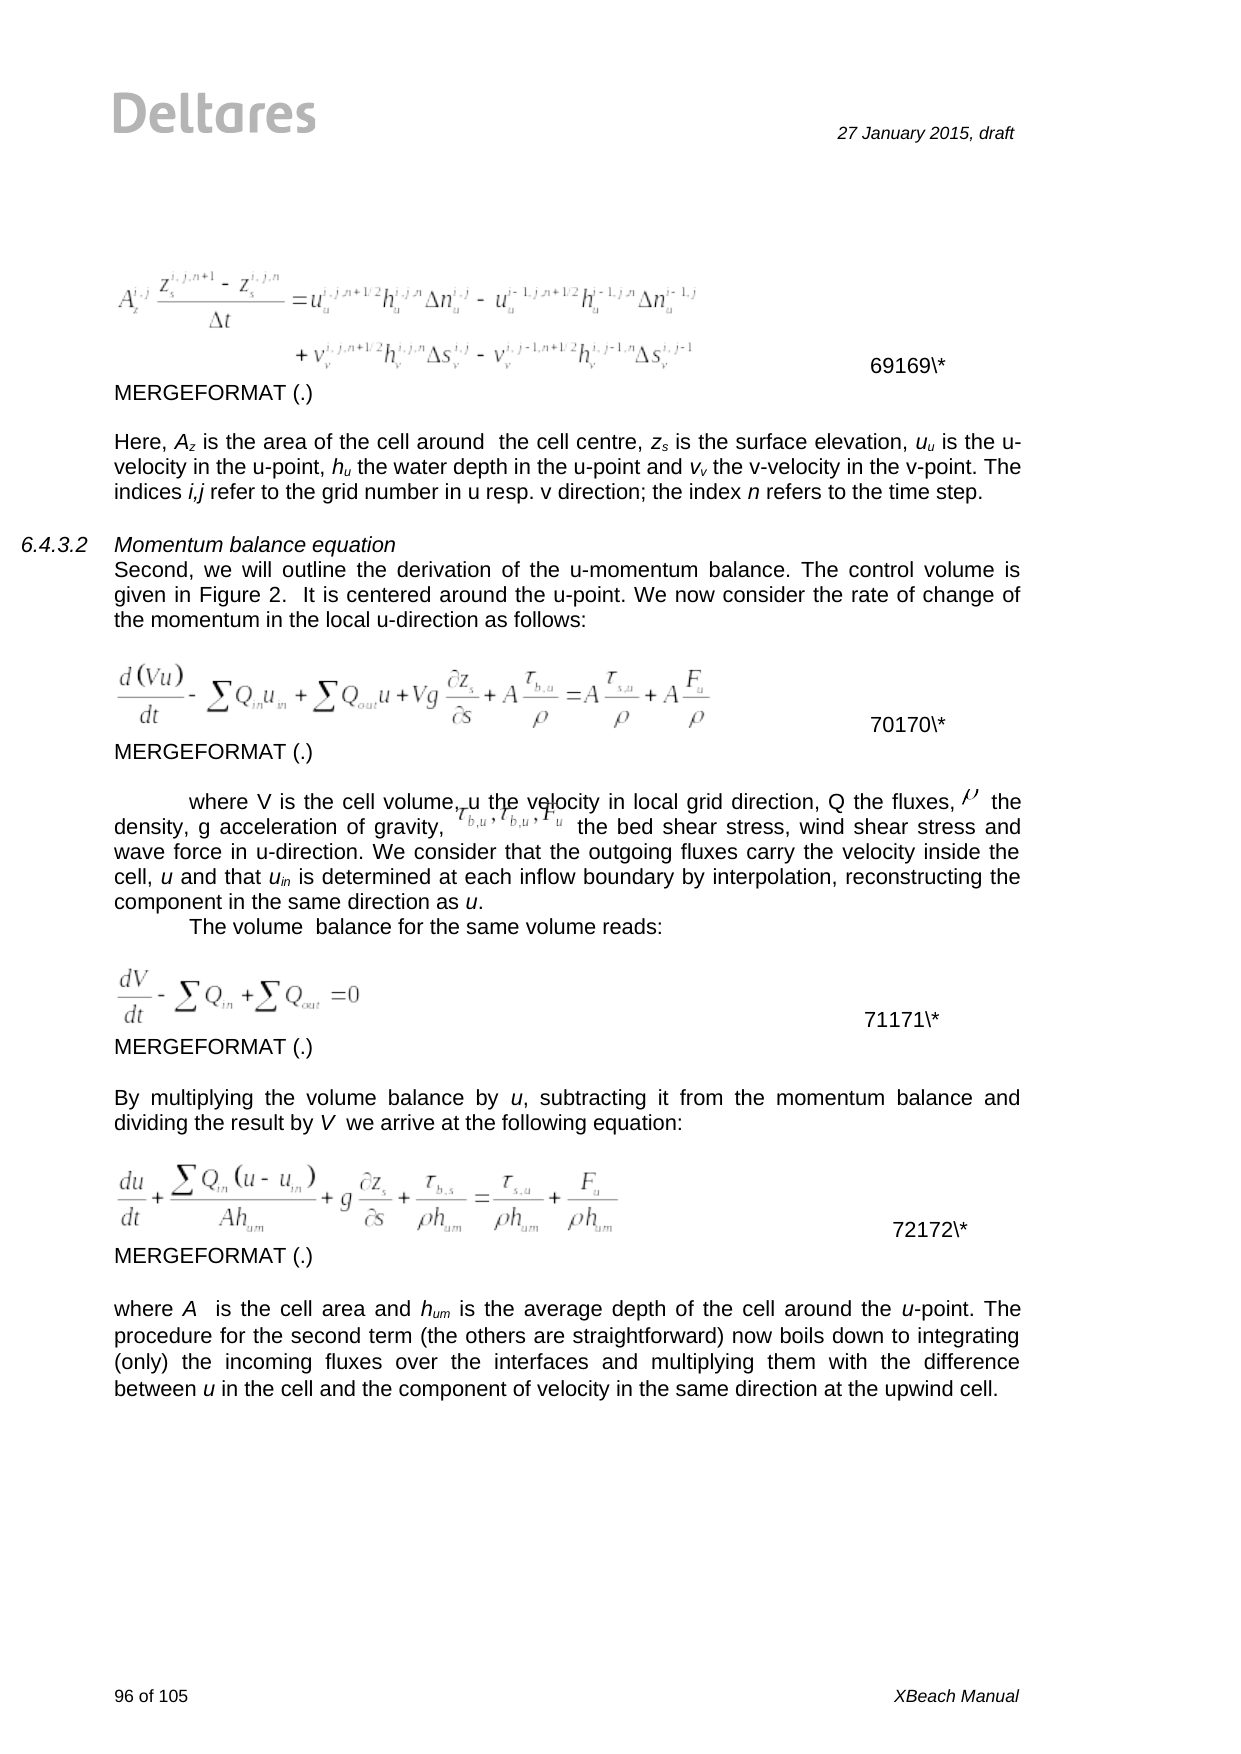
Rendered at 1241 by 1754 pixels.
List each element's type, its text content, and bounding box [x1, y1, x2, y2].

subtitle Momentum balance equation [87, 531, 1022, 558]
text where A is the cell area and hum is the average depth of the cell around the u-point. The procedure for the second term (the others are straightforward) now boils down to integrating (only) the incoming fluxes over the interfaces and multiplying them with the difference between u in the cell and the component of velocity in the same direction at the upwind cell. [114, 1295, 1022, 1401]
picture [113, 75, 315, 133]
text Here, Az is the area of the cell around the cell centre, zs is the surface elevation, uu is the u-velocity in the u-point, hu the water depth in the u-point and vv the v-velocity in the v-point. The indices i,j refer to the grid number in u resp. v direction; the index n refers to the time step. [114, 429, 1022, 504]
text By multiplying the volume balance by u, subtracting it from the momentum balance and dividing the result by V we arrive at the following equation: [114, 1086, 1022, 1136]
text The volume balance for the same volume reads: [114, 914, 1022, 939]
text Second, we will outline the derivation of the u-momentum balance. The control volume is given in Figure 2. It is centered around the u-point. We now consider the rate of change of the momentum in the local u-direction as follows: [114, 558, 1022, 633]
text where V is the cell volume, u the velocity in local grid direction, Q the fluxes, the density, g acceleration of gravity, the bed shear stress, wind shear stress and wave force in u-direction. We consider that the outgoing fluxes carry the velocity inside the cell, u and that uin is determined at each inflow boundary by interpolation, reconstructing the component in the same direction as u. [114, 789, 1022, 914]
